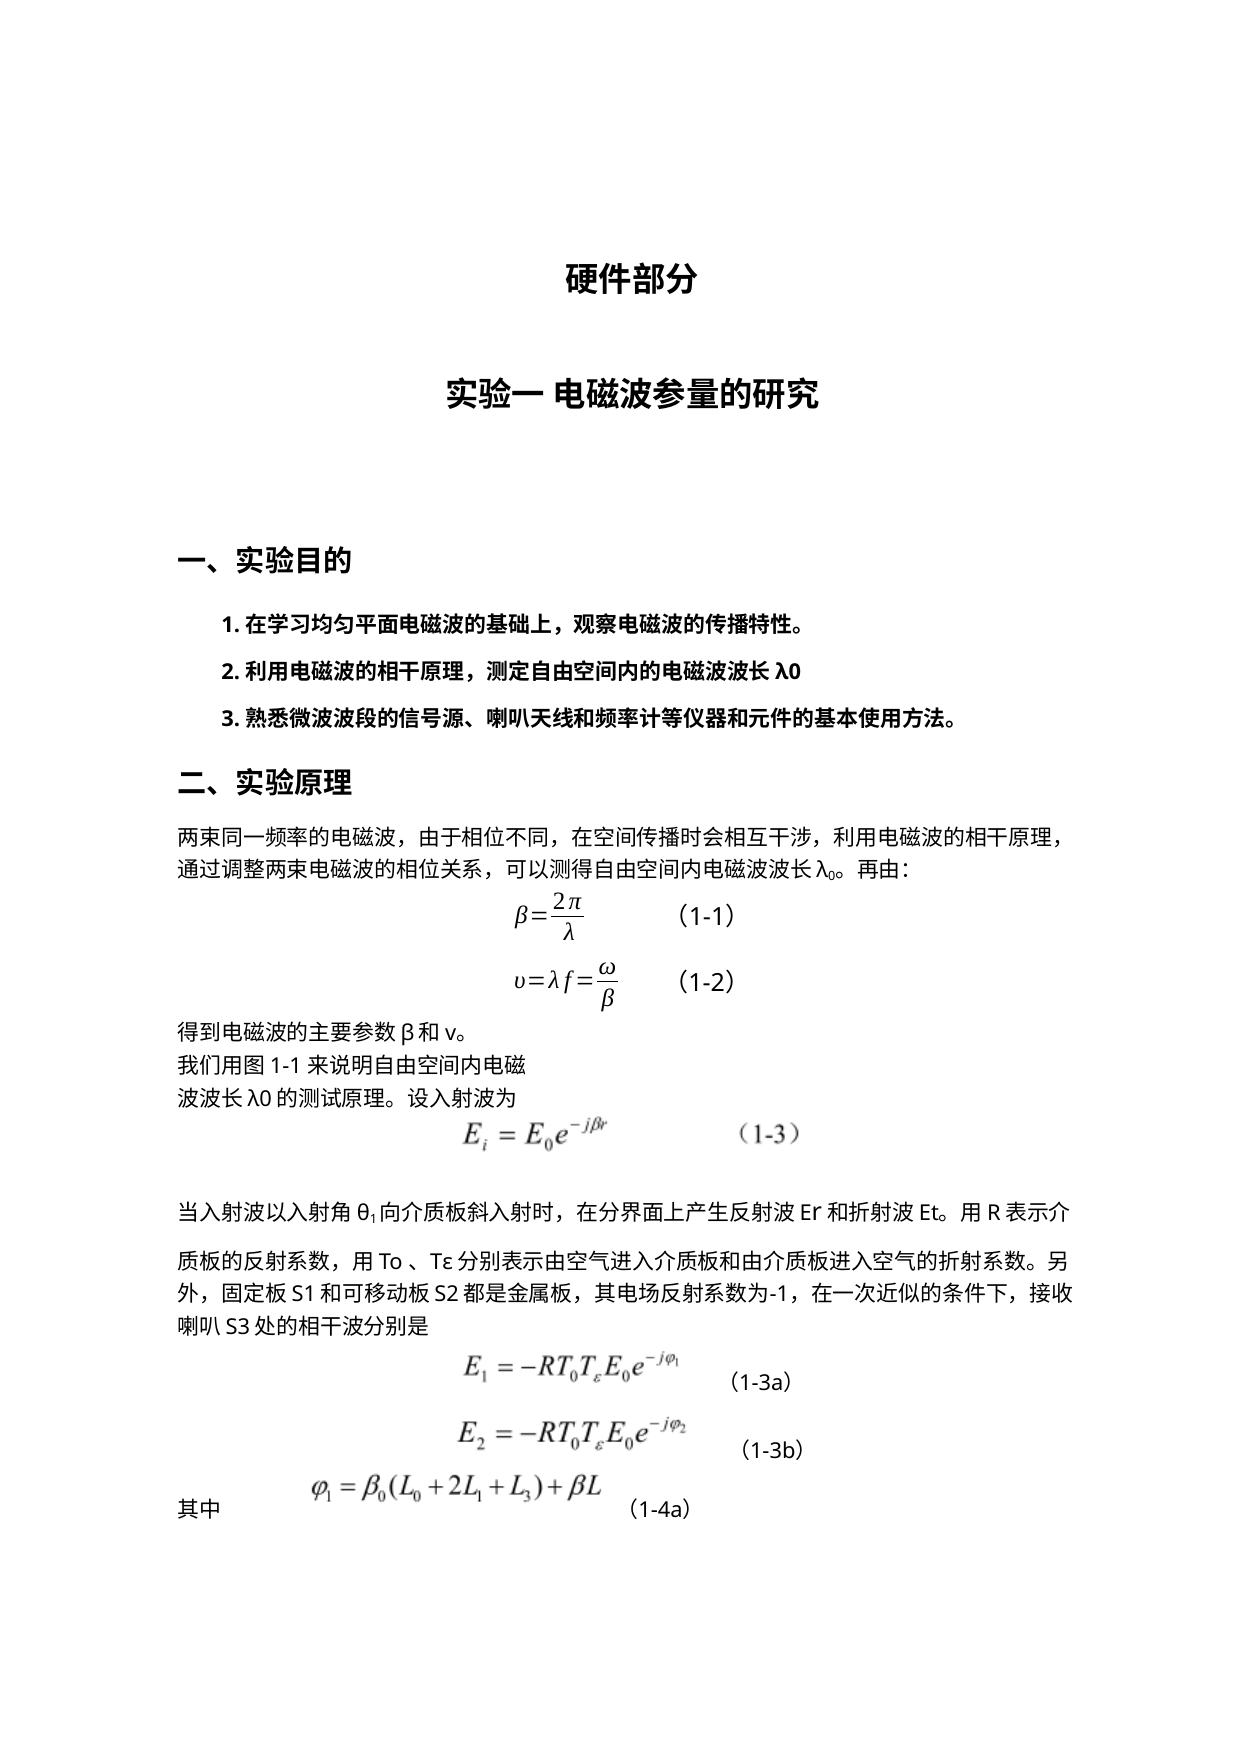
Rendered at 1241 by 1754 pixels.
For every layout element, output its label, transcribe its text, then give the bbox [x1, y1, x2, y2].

picture [458, 1350, 689, 1390]
picture [458, 1112, 806, 1155]
subtitle 1. 在学习均匀平面电磁波的基础上，观察电磁波的传播特性。 [177, 606, 1087, 639]
subtitle 2. 利用电磁波的相干原理，测定自由空间内的电磁波波长λ0 [177, 653, 1087, 686]
text （1-3a） [177, 1341, 1087, 1406]
text 我们用图 1-1 来说明自由空间内电磁 [177, 1048, 1087, 1080]
subtitle 二、实验原理 [177, 748, 1087, 813]
subtitle 3. 熟悉微波波段的信号源、喇叭天线和频率计等仪器和元件的基本使用方法。 [177, 701, 1087, 733]
text 得到电磁波的主要参数β和v。 [177, 1015, 1087, 1048]
text 其中 （1-4a） [177, 1471, 1087, 1537]
text （1-2） [177, 950, 1087, 1015]
picture [304, 1471, 612, 1506]
text 波波长λ0的测试原理。设入射波为 [177, 1080, 1087, 1113]
text （1-1） [177, 884, 1087, 950]
text 两束同一频率的电磁波，由于相位不同，在空间传播时会相互干涉，利用电磁波的相干原理，通过调整两束电磁波的相位关系，可以测得自由空间内电磁波波长λ0。再由： [177, 819, 1087, 884]
subtitle 实验一 电磁波参量的研究 [177, 359, 1087, 424]
subtitle 一、实验目的 [177, 526, 1087, 592]
text 当入射波以入射角θ1向介质板斜入射时，在分界面上产生反射波Er和折射波Et。用R表示介质板的反射系数，用To 、Tε分别表示由空气进入介质板和由介质板进入空气的折射系数。另外，固定板 S1和可移动板S2都是金属板，其电场反射系数为-1，在一次近似的条件下，接收喇叭S3处的相干波分别是 [177, 1178, 1087, 1341]
subtitle 硬件部分 [177, 244, 1087, 309]
text （1-3b） [177, 1406, 1087, 1471]
picture [446, 1413, 717, 1458]
